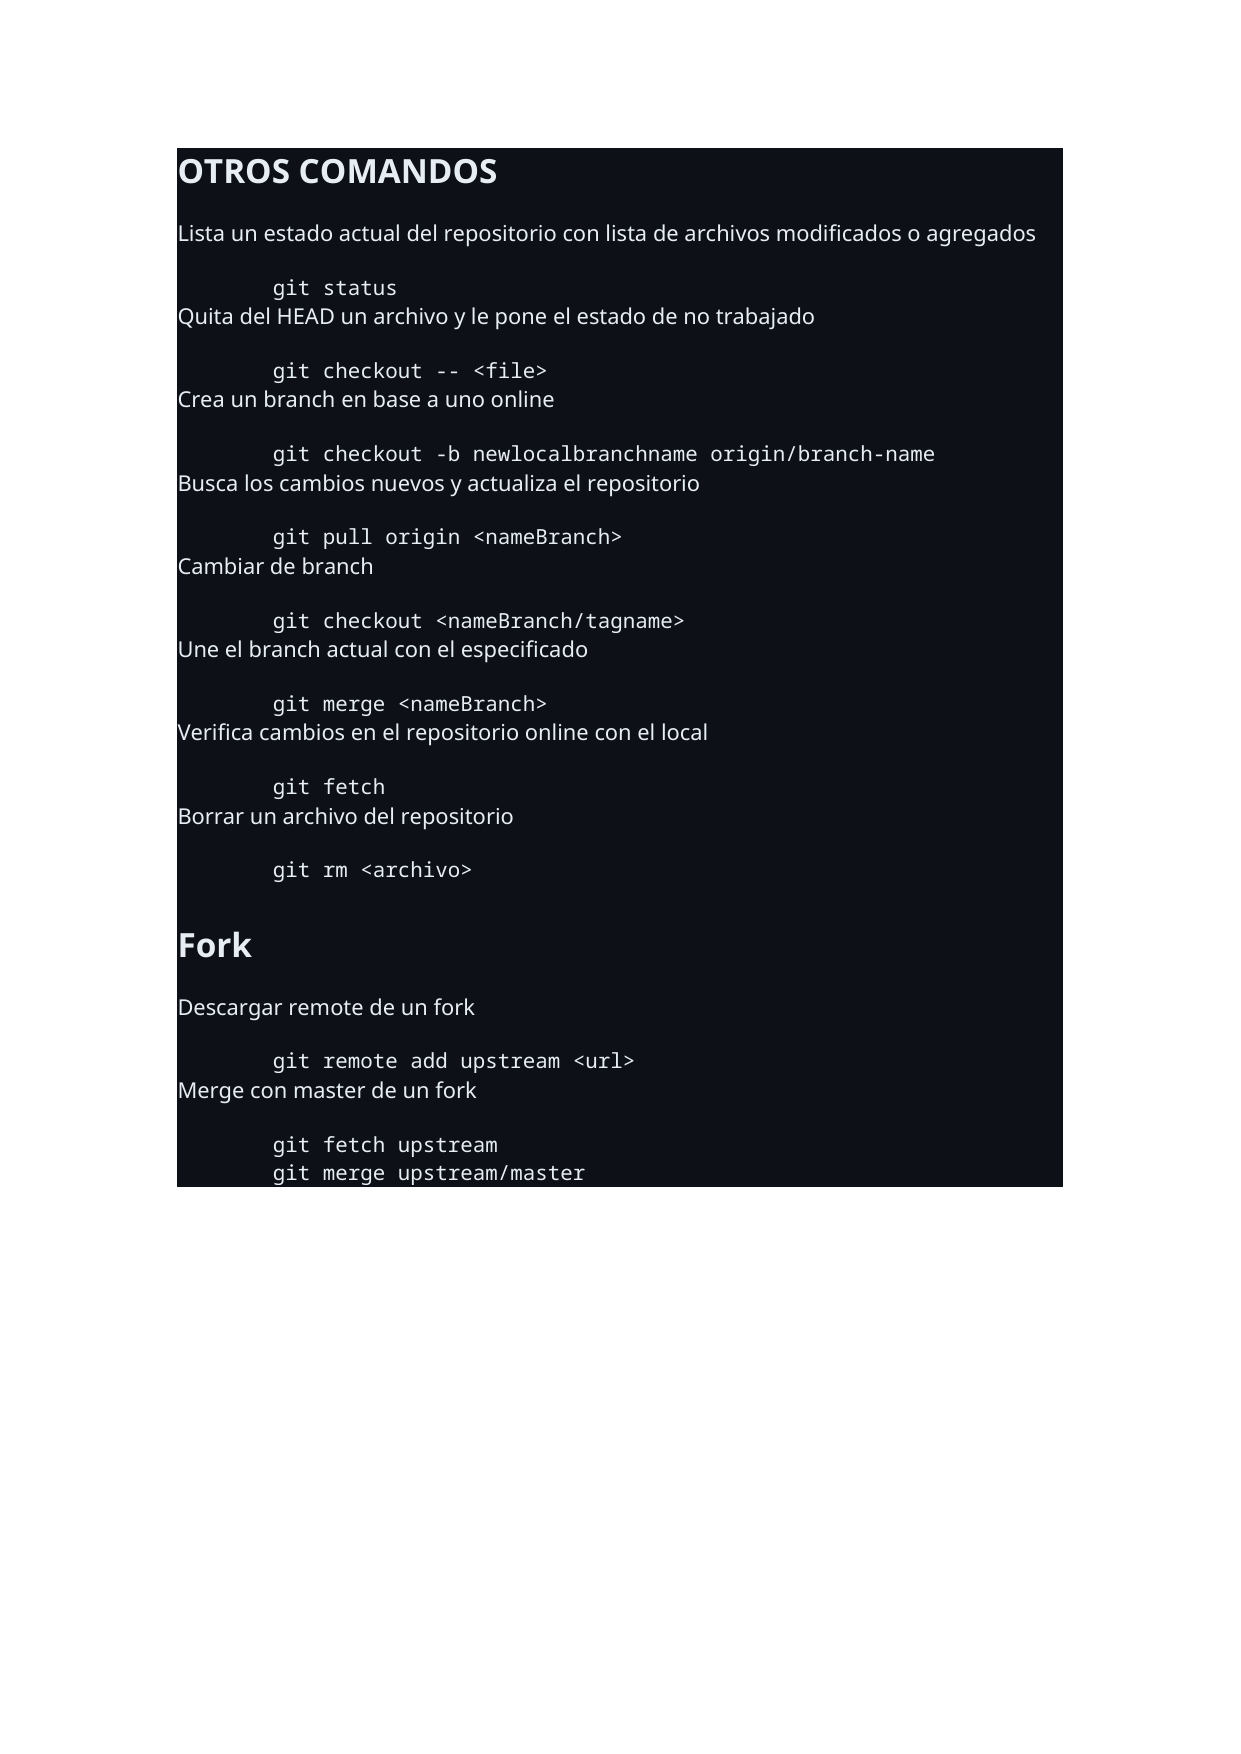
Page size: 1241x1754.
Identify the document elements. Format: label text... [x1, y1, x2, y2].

text git pull origin <nameBranch> [177, 522, 1063, 551]
text git checkout <nameBranch/tagname> [177, 606, 1063, 634]
text git remote add upstream <url> [177, 1047, 1063, 1075]
text git checkout -b newlocalbranchname origin/branch-name [177, 439, 1063, 468]
text Une el branch actual con el especificado [177, 634, 1063, 664]
text Lista un estado actual del repositorio con lista de archivos modificados o agregados [177, 218, 1063, 248]
text git fetch [177, 772, 1063, 801]
text Verifica cambios en el repositorio online con el local [177, 717, 1063, 747]
text Busca los cambios nuevos y actualiza el repositorio [177, 468, 1063, 497]
text Descargar remote de un fork [177, 992, 1063, 1022]
text git merge upstream/master [177, 1158, 1063, 1187]
text git merge <nameBranch> [177, 689, 1063, 717]
text Fork [177, 921, 1063, 967]
text Borrar un archivo del repositorio [177, 801, 1063, 830]
text git fetch upstream [177, 1130, 1063, 1158]
text git checkout -- <file> [177, 356, 1063, 384]
text Quita del HEAD un archivo y le pone el estado de no trabajado [177, 301, 1063, 331]
text Cambiar de branch [177, 551, 1063, 581]
text Crea un branch en base a uno online [177, 384, 1063, 414]
text git rm <archivo> [177, 855, 1063, 884]
text Merge con master de un fork [177, 1075, 1063, 1105]
text git status [177, 273, 1063, 301]
text OTROS COMANDOS [177, 148, 1063, 193]
